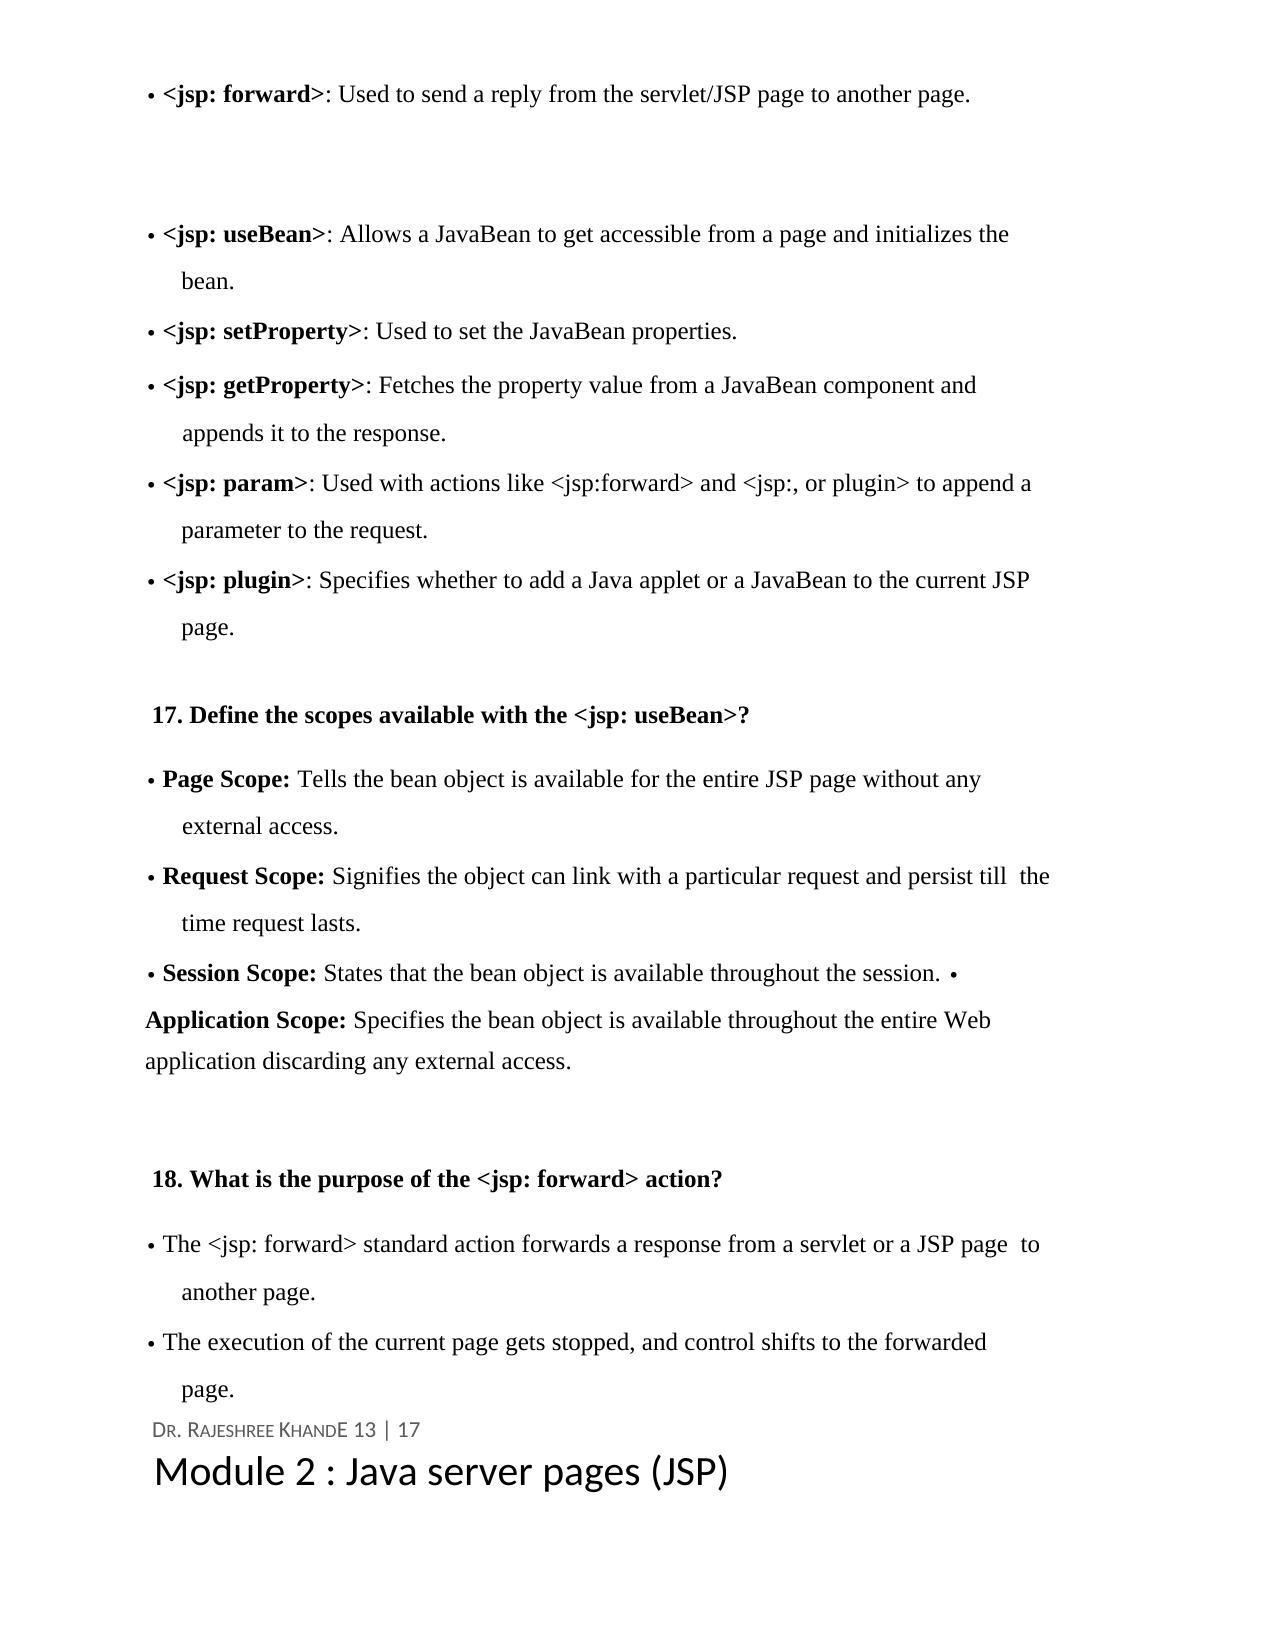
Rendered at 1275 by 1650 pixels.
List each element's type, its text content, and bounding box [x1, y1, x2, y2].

text ∙ <jsp: getProperty>: Fetches the property value from a JavaBean component and appends it to the response. [145, 365, 1024, 446]
text ∙ Session Scope: States that the bean object is available throughout the session. ∙ Application Scope: Specifies the bean object is available throughout the entire Web application discarding any external access. [145, 952, 1058, 1074]
text ∙ <jsp: setProperty>: Used to set the JavaBean properties. [145, 310, 1153, 351]
text ∙ <jsp: forward>: Used to send a reply from the servlet/JSP page to another page. [145, 73, 1153, 113]
text ∙ <jsp: plugin>: Specifies whether to add a Java applet or a JavaBean to the current JSP page. [145, 559, 1081, 641]
text 17. Define the scopes available with the <jsp: useBean>? [152, 700, 1153, 728]
text ∙ The <jsp: forward> standard action forwards a response from a servlet or a JSP page to another page. [145, 1224, 1059, 1305]
text ∙ Page Scope: Tells the bean object is available for the entire JSP page without any external access. [145, 758, 1031, 840]
text Module 2 : Java server pages (JSP) [154, 1445, 1153, 1496]
text ∙ <jsp: param>: Used with actions like <jsp:forward> and <jsp:, or plugin> to append a parameter to the request. [145, 462, 1082, 543]
text ∙ <jsp: useBean>: Allows a JavaBean to get accessible from a page and initializes the bean. [145, 213, 1060, 295]
text DR. RAJESHREE KHANDE 13 | 17 [152, 1415, 1035, 1443]
text ∙ The execution of the current page gets stopped, and control shifts to the forwarded page. [145, 1321, 1037, 1402]
text 18. What is the purpose of the <jsp: forward> action? [152, 1164, 1153, 1193]
text ∙ Request Scope: Signifies the object can link with a particular request and persist till the time request lasts. [145, 855, 1058, 937]
